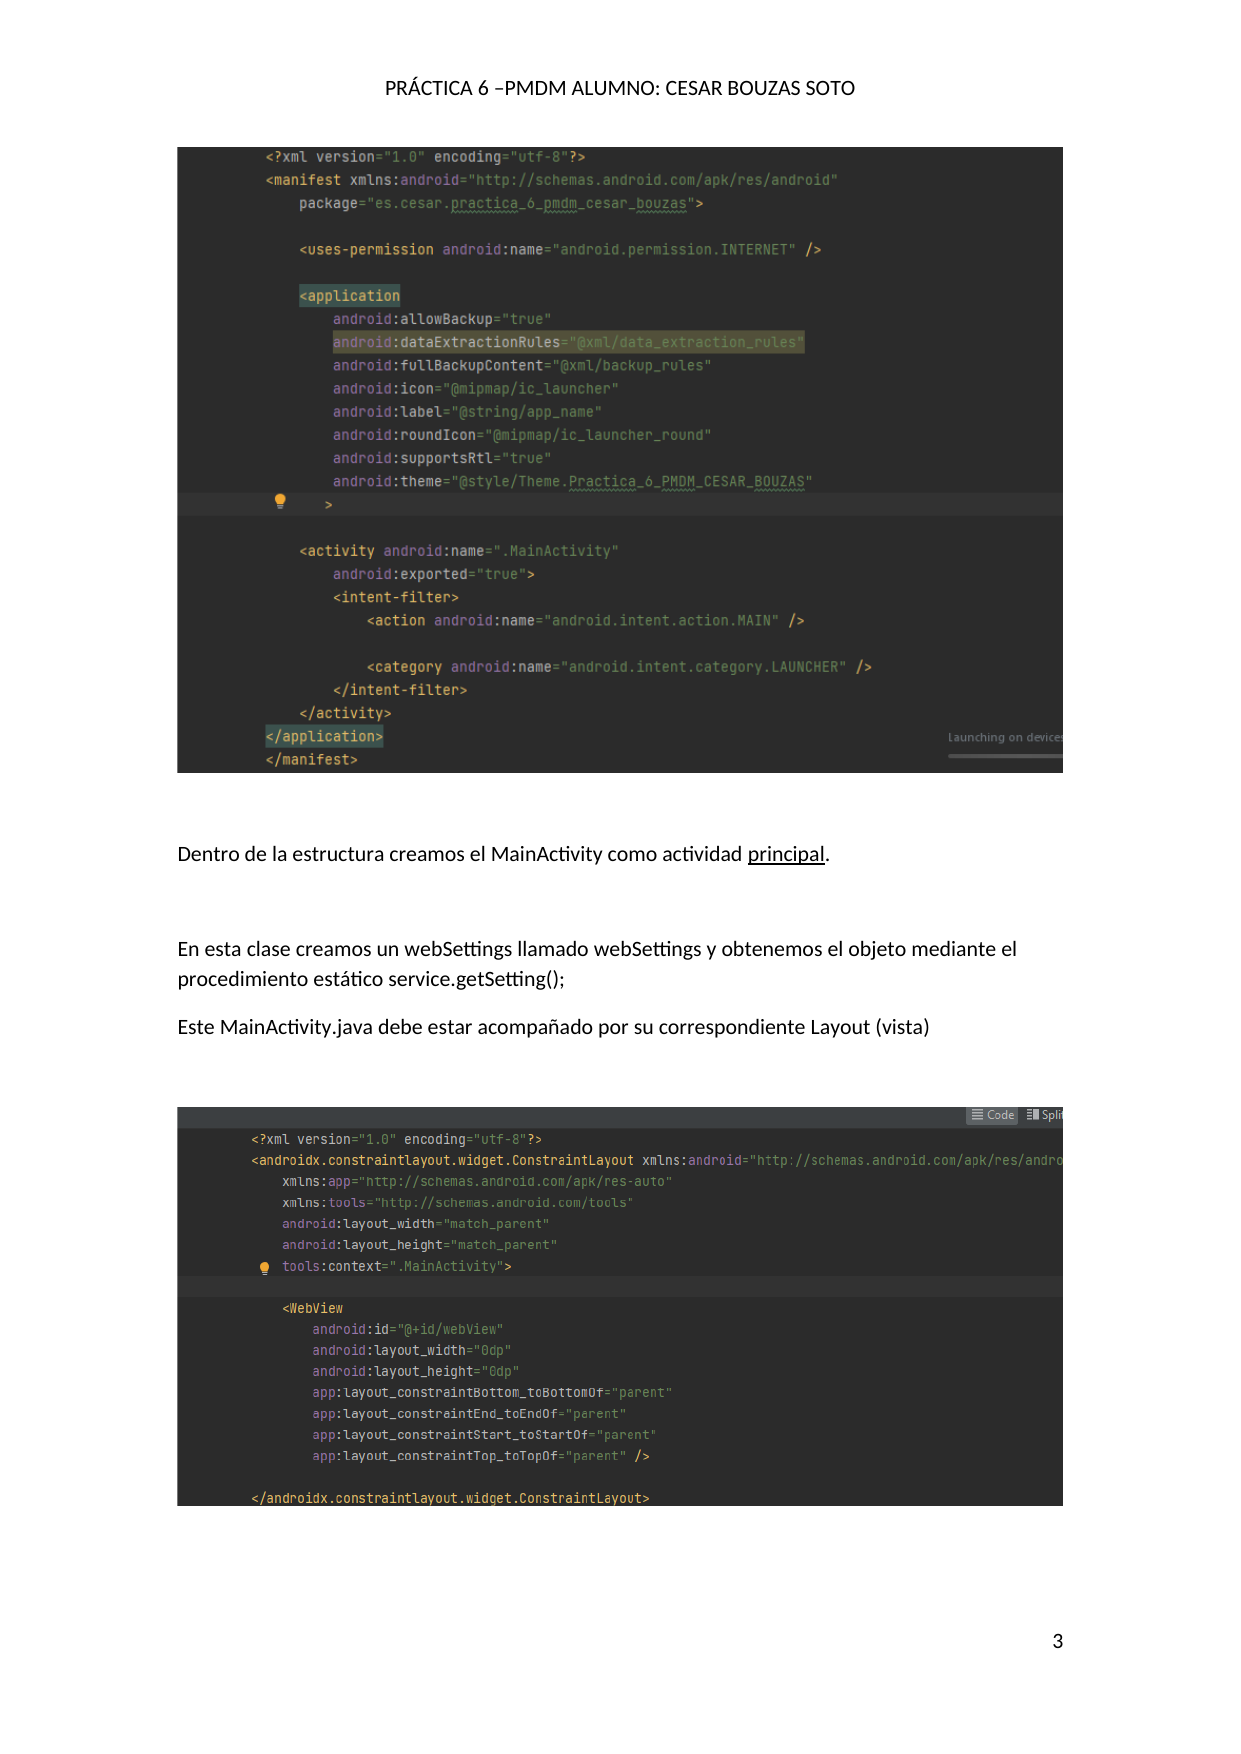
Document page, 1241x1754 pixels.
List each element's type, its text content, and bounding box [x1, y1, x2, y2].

text Dentro de la estructura creamos el MainActivity como actividad principal. [177, 840, 1063, 867]
picture [177, 147, 1063, 773]
text En esta clase creamos un webSettings llamado webSettings y obtenemos el objeto mediante el procedimiento estático service.getSetting(); [177, 935, 1063, 992]
text Este MainActivity.java debe estar acompañado por su correspondiente Layout (vista) [177, 1013, 1063, 1039]
picture [177, 1107, 1063, 1506]
